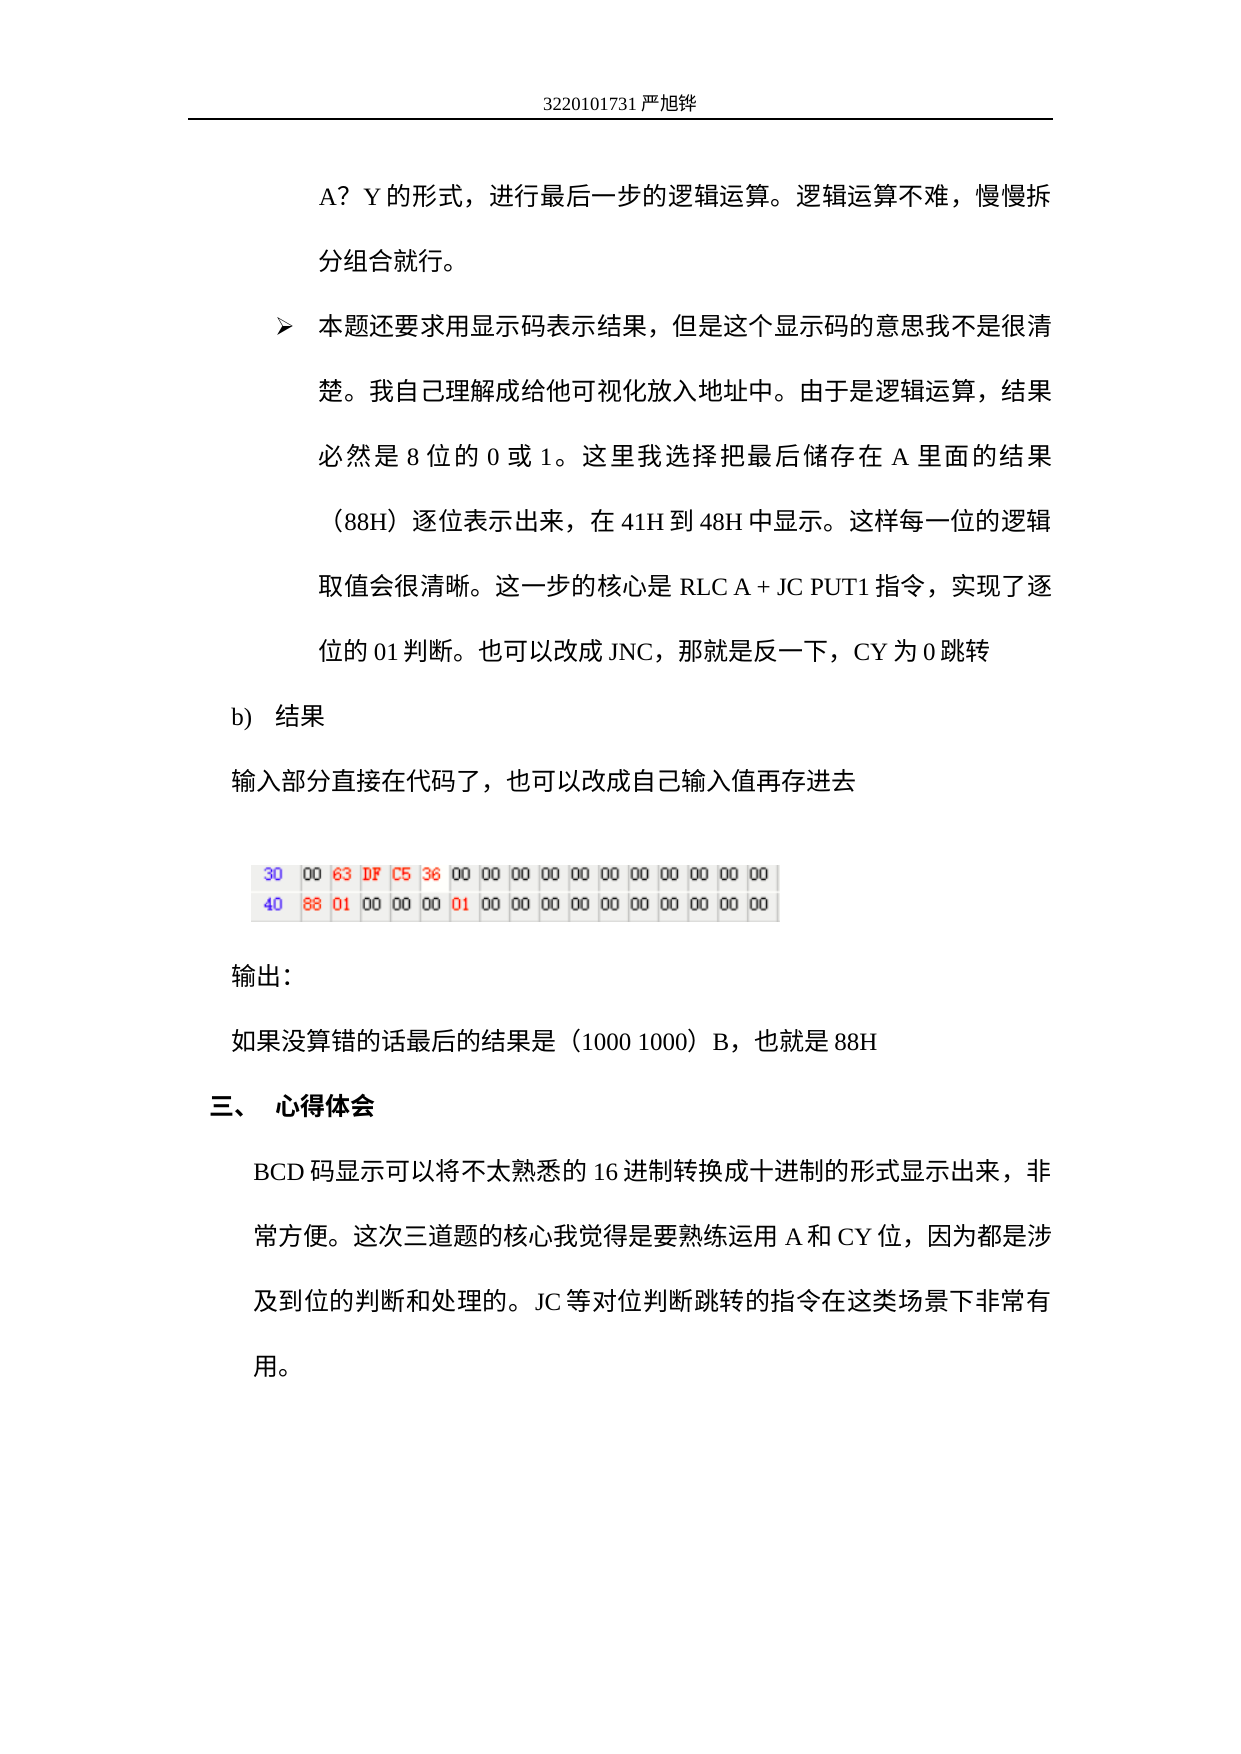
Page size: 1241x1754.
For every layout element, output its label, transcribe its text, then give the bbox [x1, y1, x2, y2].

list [275, 162, 1053, 292]
list 输入部分直接在代码了，也可以改成自己输入值再存进去 [231, 747, 1053, 812]
list 输出： [231, 812, 1053, 1007]
list 心得体会 [209, 1072, 1053, 1137]
list 本题还要求用显示码表示结果，但是这个显示码的意思我不是很清楚。我自己理解成给他可视化放入地址中。由于是逻辑运算，结果必然是8位的0或1。这里我选择把最后储存在A里面的结果（88H）逐位表示出来，在41H到48H中显示。这样每一位的逻辑取值会很清晰。这一步的核心是RLC A + JC PUT1指令，实现了逐位的01判断。也可以改成JNC，那就是反一下，CY为0跳转 [275, 292, 1053, 682]
picture [251, 865, 780, 922]
list 结果 [231, 682, 1053, 747]
list BCD码显示可以将不太熟悉的16进制转换成十进制的形式显示出来，非常方便。这次三道题的核心我觉得是要熟练运用A和CY位，因为都是涉及到位的判断和处理的。JC等对位判断跳转的指令在这类场景下非常有用。 [253, 1137, 1053, 1397]
list 如果没算错的话最后的结果是（1000 1000）B，也就是88H [231, 1007, 1053, 1072]
